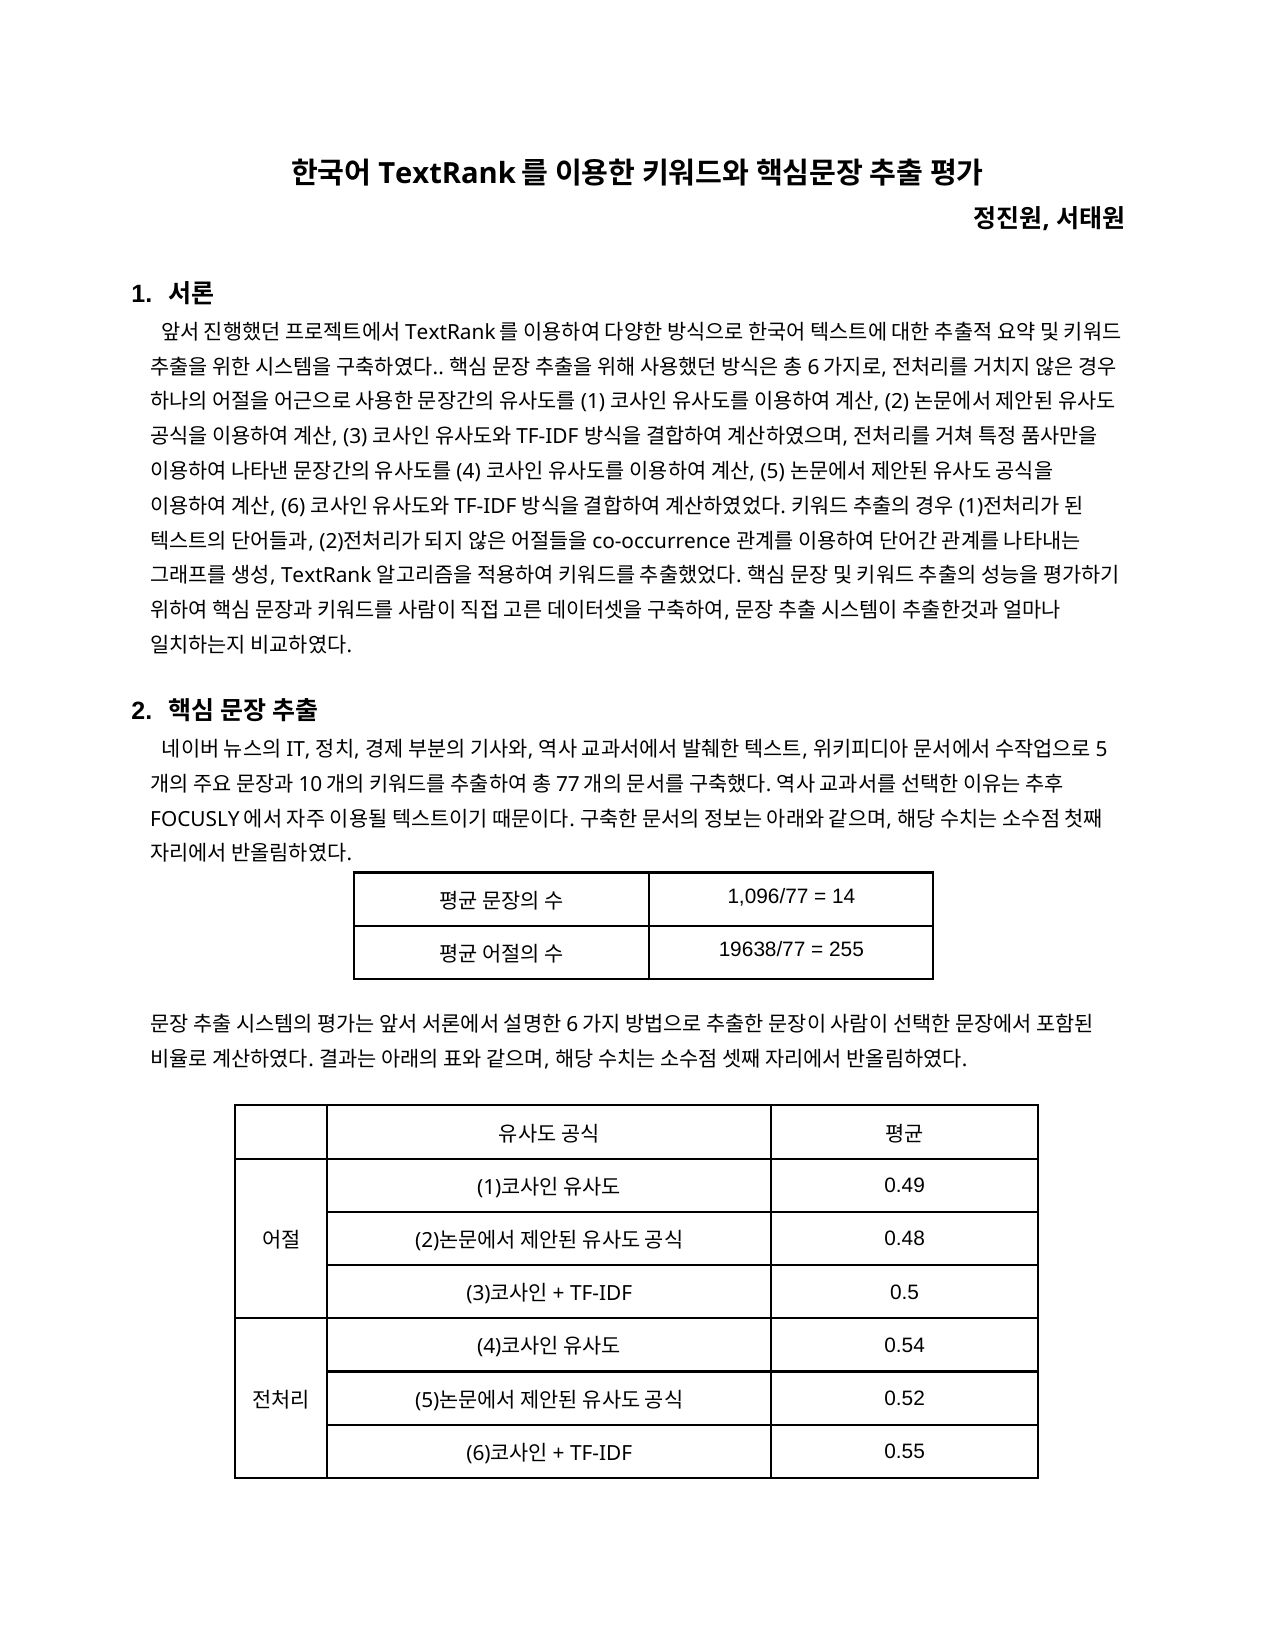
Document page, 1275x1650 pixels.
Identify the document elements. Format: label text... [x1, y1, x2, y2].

table_header 1,096/77 = 14 [650, 874, 932, 924]
table_cell 평균 어절의 수 [355, 927, 648, 978]
table_header 평균 [772, 1106, 1037, 1157]
table_cell 0.54 [772, 1319, 1037, 1370]
text 앞서 진행했던 프로젝트에서 TextRank를 이용하여 다양한 방식으로 한국어 텍스트에 대한 추출적 요약 및 키워드 추출을 위한 시스템을 구축하였다.. 핵심 문장 추출을 위해 사용했던 방식은 총 6가지로, 전처리를 거치지 않은 경우 하나의 어절을 어근으로 사용한 문장간의 유사도를 (1) 코사인 유사도를 이용하여 계산, (2) 논문에서 제안된 유사도 공식을 이용하여 계산, (3) 코사인 유사도와 TF-IDF 방식을 결합하여 계산하였으며, 전처리를 거쳐 특정 품사만을 이용하여 나타낸 문장간의 유사도를 (4) 코사인 유사도를 이용하여 계산, (5) 논문에서 제안된 유사도 공식을 이용하여 계산, (6) 코사인 유사도와 TF-IDF 방식을 결합하여 계산하였었다. 키워드 추출의 경우 (1)전처리가 된 텍스트의 단어들과, (2)전처리가 되지 않은 어절들을 co-occurrence 관계를 이용하여 단어간 관계를 나타내는 그래프를 생성, TextRank 알고리즘을 적용하여 키워드를 추출했었다. 핵심 문장 및 키워드 추출의 성능을 평가하기 위하여 핵심 문장과 키워드를 사람이 직접 고른 데이터셋을 구축하여, 문장 추출 시스템이 추출한것과 얼마나 일치하는지 비교하였다. [150, 315, 1125, 658]
table_header [236, 1106, 326, 1157]
text 정진원, 서태원 [150, 199, 1125, 235]
table_header 평균 문장의 수 [355, 874, 648, 924]
text 네이버 뉴스의 IT, 정치, 경제 부분의 기사와, 역사 교과서에서 발췌한 텍스트, 위키피디아 문서에서 수작업으로 5개의 주요 문장과 10개의 키워드를 추출하여 총 77개의 문서를 구축했다. 역사 교과서를 선택한 이유는 추후 FOCUSLY에서 자주 이용될 텍스트이기 때문이다. 구축한 문서의 정보는 아래와 같으며, 해당 수치는 소수점 첫째 자리에서 반올림하였다. [150, 732, 1125, 867]
table_cell 0.5 [772, 1266, 1037, 1317]
list 핵심 문장 추출 [131, 691, 1125, 727]
table_cell (3)코사인 + TF-IDF [328, 1266, 770, 1317]
table_cell (2)논문에서 제안된 유사도 공식 [328, 1213, 770, 1264]
table_cell 전처리 [236, 1319, 326, 1477]
text 한국어 TextRank를 이용한 키워드와 핵심문장 추출 평가 [150, 150, 1125, 192]
table_header 유사도 공식 [328, 1106, 770, 1157]
table_cell 0.55 [772, 1426, 1037, 1477]
list 서론 [131, 273, 1125, 310]
table_cell 0.48 [772, 1213, 1037, 1264]
text 문장 추출 시스템의 평가는 앞서 서론에서 설명한 6가지 방법으로 추출한 문장이 사람이 선택한 문장에서 포함된 비율로 계산하였다. 결과는 아래의 표와 같으며, 해당 수치는 소수점 셋째 자리에서 반올림하였다. [150, 1007, 1125, 1072]
table_cell 0.49 [772, 1160, 1037, 1211]
table_cell 어절 [236, 1160, 326, 1317]
table_cell 19638/77 = 255 [650, 927, 932, 978]
table_cell (4)코사인 유사도 [328, 1319, 770, 1370]
table_cell (1)코사인 유사도 [328, 1160, 770, 1211]
table_cell (6)코사인 + TF-IDF [328, 1426, 770, 1477]
table_cell 0.52 [772, 1373, 1037, 1423]
table_cell (5)논문에서 제안된 유사도 공식 [328, 1373, 770, 1423]
